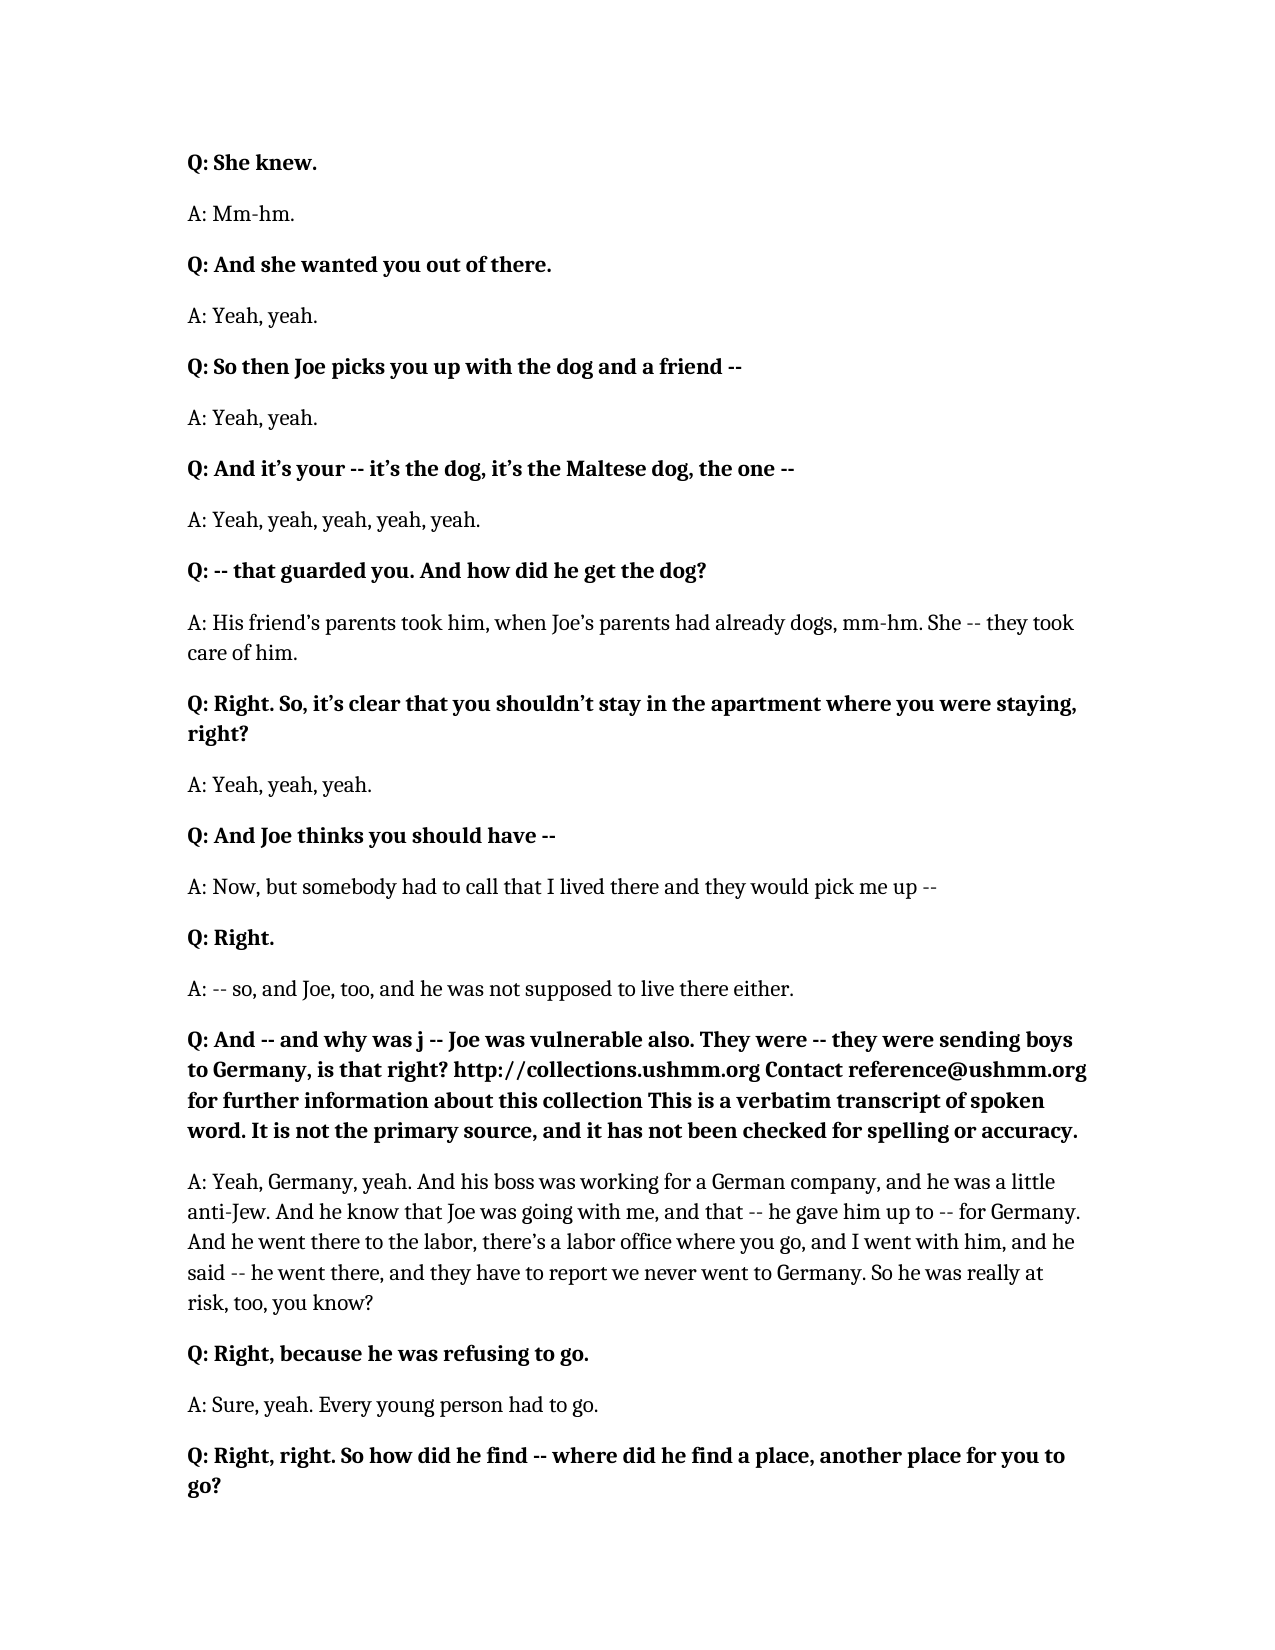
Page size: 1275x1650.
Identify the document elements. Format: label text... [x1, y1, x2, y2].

text A: Yeah, yeah, yeah. [187, 772, 1087, 798]
text A: Yeah, yeah. [187, 303, 1087, 329]
text Q: And she wanted you out of there. [187, 252, 1087, 278]
text A: Yeah, Germany, yeah. And his boss was working for a German company, and he was a little anti-Jew. And he know that Joe was going with me, and that -- he gave him up to -- for Germany. And he went there to the labor, there’s a labor office where you go, and I went with him, and he said -- he went there, and they have to report we never went to Germany. So he was really at risk, too, you know? [187, 1169, 1087, 1316]
text A: Yeah, yeah. [187, 405, 1087, 432]
text A: Sure, yeah. Every young person had to go. [187, 1392, 1087, 1418]
text Q: Right. [187, 925, 1087, 951]
text A: Now, but somebody had to call that I lived there and they would pick me up -- [187, 874, 1087, 900]
text Q: And -- and why was j -- Joe was vulnerable also. They were -- they were sending boys to Germany, is that right? http://collections.ushmm.org Contact reference@ushmm.org for further information about this collection This is a verbatim transcript of spoken word. It is not the primary source, and it has not been checked for spelling or accuracy. [187, 1027, 1087, 1144]
text Q: Right. So, it’s clear that you shouldn’t stay in the apartment where you were staying, right? [187, 691, 1087, 747]
text Q: -- that guarded you. And how did he get the dog? [187, 558, 1087, 585]
text Q: Right, right. So how did he find -- where did he find a place, another place for you to go? [187, 1443, 1087, 1499]
text A: -- so, and Joe, too, and he was not supposed to live there either. [187, 976, 1087, 1002]
text A: His friend’s parents took him, when Joe’s parents had already dogs, mm-hm. She -- they took care of him. [187, 609, 1087, 666]
text Q: So then Joe picks you up with the dog and a friend -- [187, 354, 1087, 381]
text Q: Right, because he was refusing to go. [187, 1341, 1087, 1367]
text Q: She knew. [187, 150, 1087, 176]
text A: Yeah, yeah, yeah, yeah, yeah. [187, 507, 1087, 534]
text Q: And Joe thinks you should have -- [187, 823, 1087, 849]
text Q: And it’s your -- it’s the dog, it’s the Maltese dog, the one -- [187, 456, 1087, 483]
text A: Mm-hm. [187, 201, 1087, 227]
